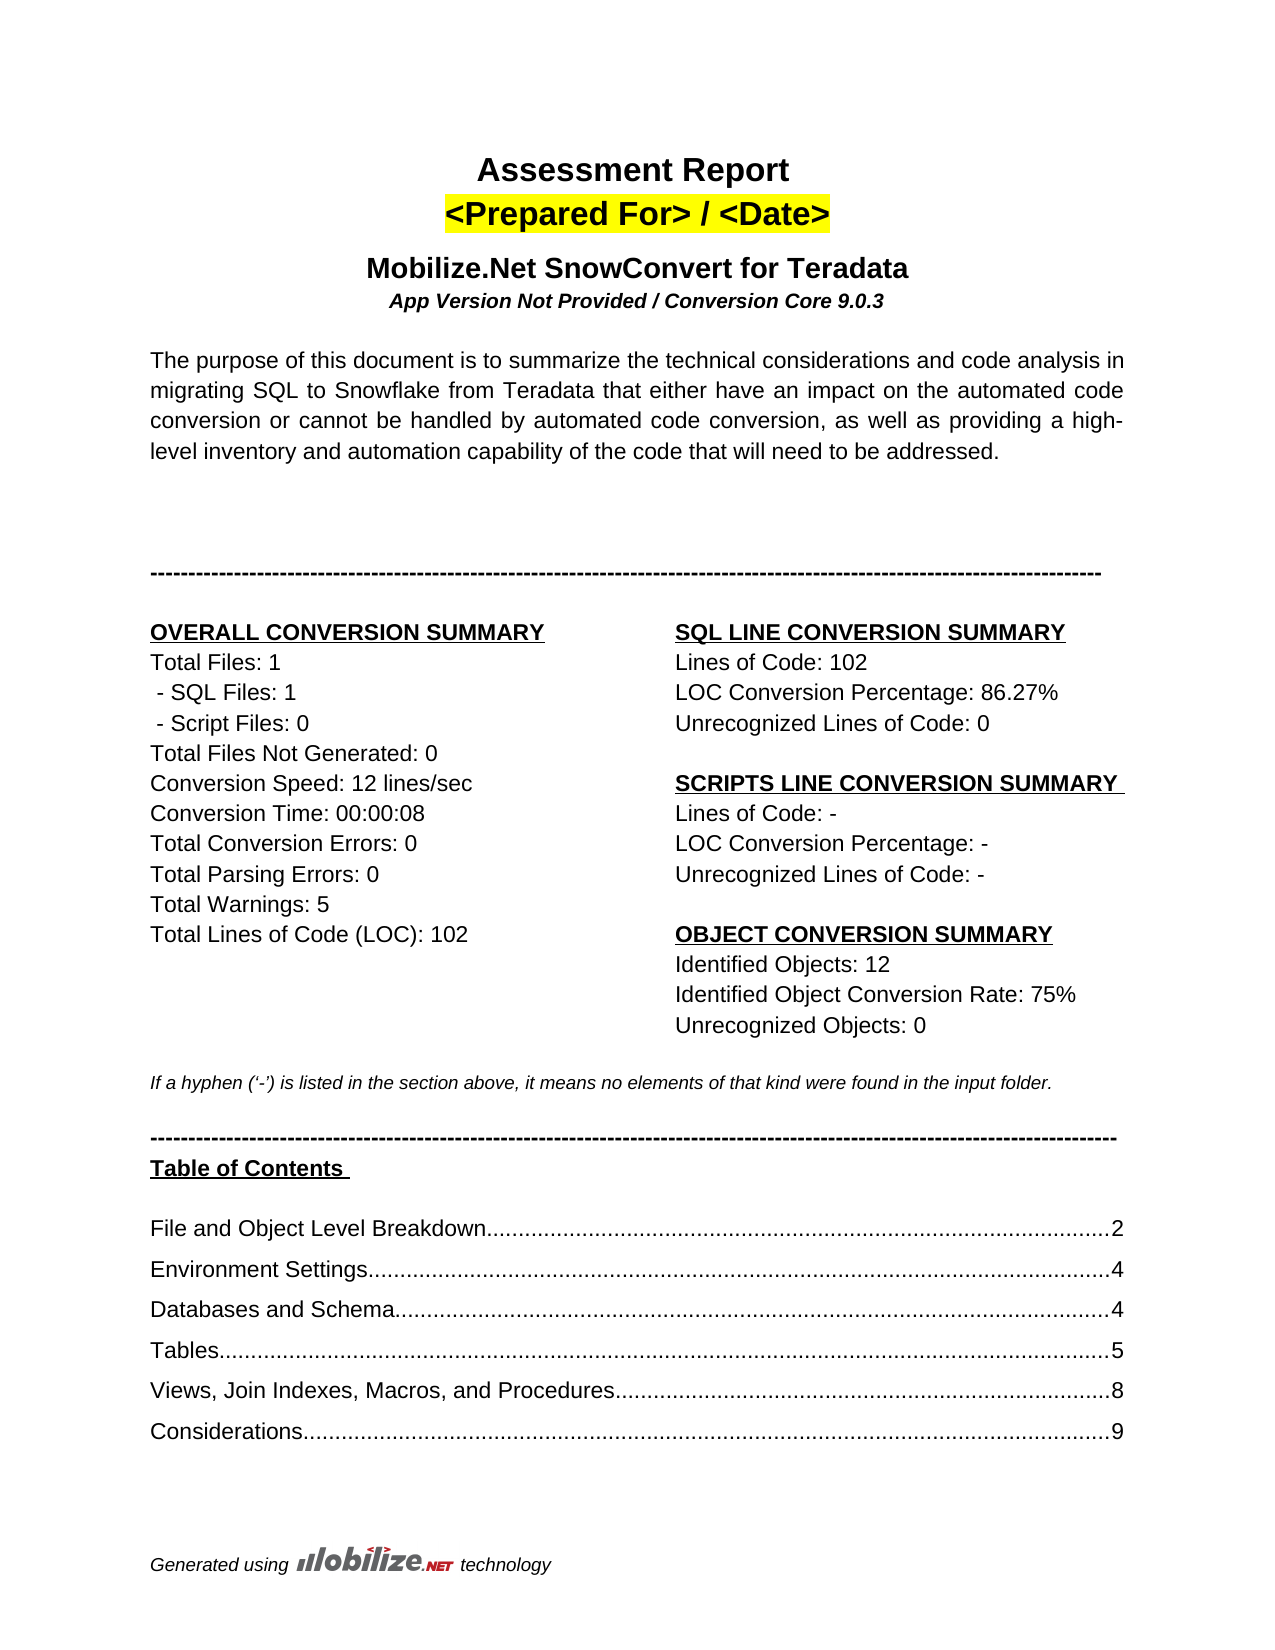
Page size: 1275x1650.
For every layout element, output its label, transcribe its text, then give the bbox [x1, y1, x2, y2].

picture [290, 1541, 460, 1577]
text Views, Join Indexes, Macros, and Procedures 8 [150, 1377, 1125, 1404]
text Lines of Code: - [675, 800, 1125, 827]
text Total Lines of Code (LOC): 102 [150, 921, 600, 947]
text LOC Conversion Percentage: 86.27% [675, 679, 1125, 706]
text If a hyphen (‘-’) is listed in the section above, it means no elements of that kind were found in the input folder. [150, 1072, 1125, 1094]
text Identified Objects: 12 [675, 951, 1125, 978]
text File and Object Level Breakdown 2 [150, 1215, 1125, 1241]
text Tables 5 [150, 1337, 1125, 1363]
text Lines of Code: 102 [675, 649, 1125, 676]
text Databases and Schema 4 [150, 1296, 1125, 1323]
text LOC Conversion Percentage: - [675, 830, 1125, 857]
text - SQL Files: 1 [150, 679, 600, 706]
text Total Conversion Errors: 0 [150, 830, 600, 857]
text Total Parsing Errors: 0 [150, 861, 600, 887]
text - Script Files: 0 [150, 709, 600, 736]
text SCRIPTS LINE CONVERSION SUMMARY [675, 770, 1125, 793]
text Considerations 9 [150, 1418, 1125, 1444]
text ----------------------------------------------------------------------------------------------------------------------------- [150, 558, 1125, 585]
title Assessment Report <Prepared For> / <Date> [150, 150, 1125, 233]
text Total Files Not Generated: 0 [150, 740, 600, 766]
text Table of Contents [150, 1154, 1125, 1181]
text Total Warnings: 5 [150, 891, 600, 917]
text OVERALL CONVERSION SUMMARY [150, 619, 600, 645]
text Conversion Speed: 12 lines/sec [150, 770, 600, 796]
text Mobilize.Net SnowConvert for Teradata [150, 251, 1125, 284]
text ------------------------------------------------------------------------------------------------------------------------------- [150, 1124, 1125, 1151]
text Total Files: 1 [150, 649, 600, 676]
text Conversion Time: 00:00:08 [150, 800, 600, 827]
text OBJECT CONVERSION SUMMARY [675, 921, 1125, 947]
text Identified Object Conversion Rate: 75% [675, 981, 1125, 1008]
text Unrecognized Lines of Code: - [675, 861, 1125, 887]
text Environment Settings 4 [150, 1256, 1125, 1282]
text Unrecognized Lines of Code: 0 [675, 709, 1125, 736]
text The purpose of this document is to summarize the technical considerations and code analysis in migrating SQL to Snowflake from Teradata that either have an impact on the automated code conversion or cannot be handled by automated code conversion, as well as providing a high-level inventory and automation capability of the code that will need to be addressed. [150, 347, 1125, 464]
text Unrecognized Objects: 0 [675, 1012, 1125, 1038]
text App Version Not Provided / Conversion Core 9.0.3 [150, 289, 1125, 313]
text SQL LINE CONVERSION SUMMARY [675, 619, 1125, 645]
